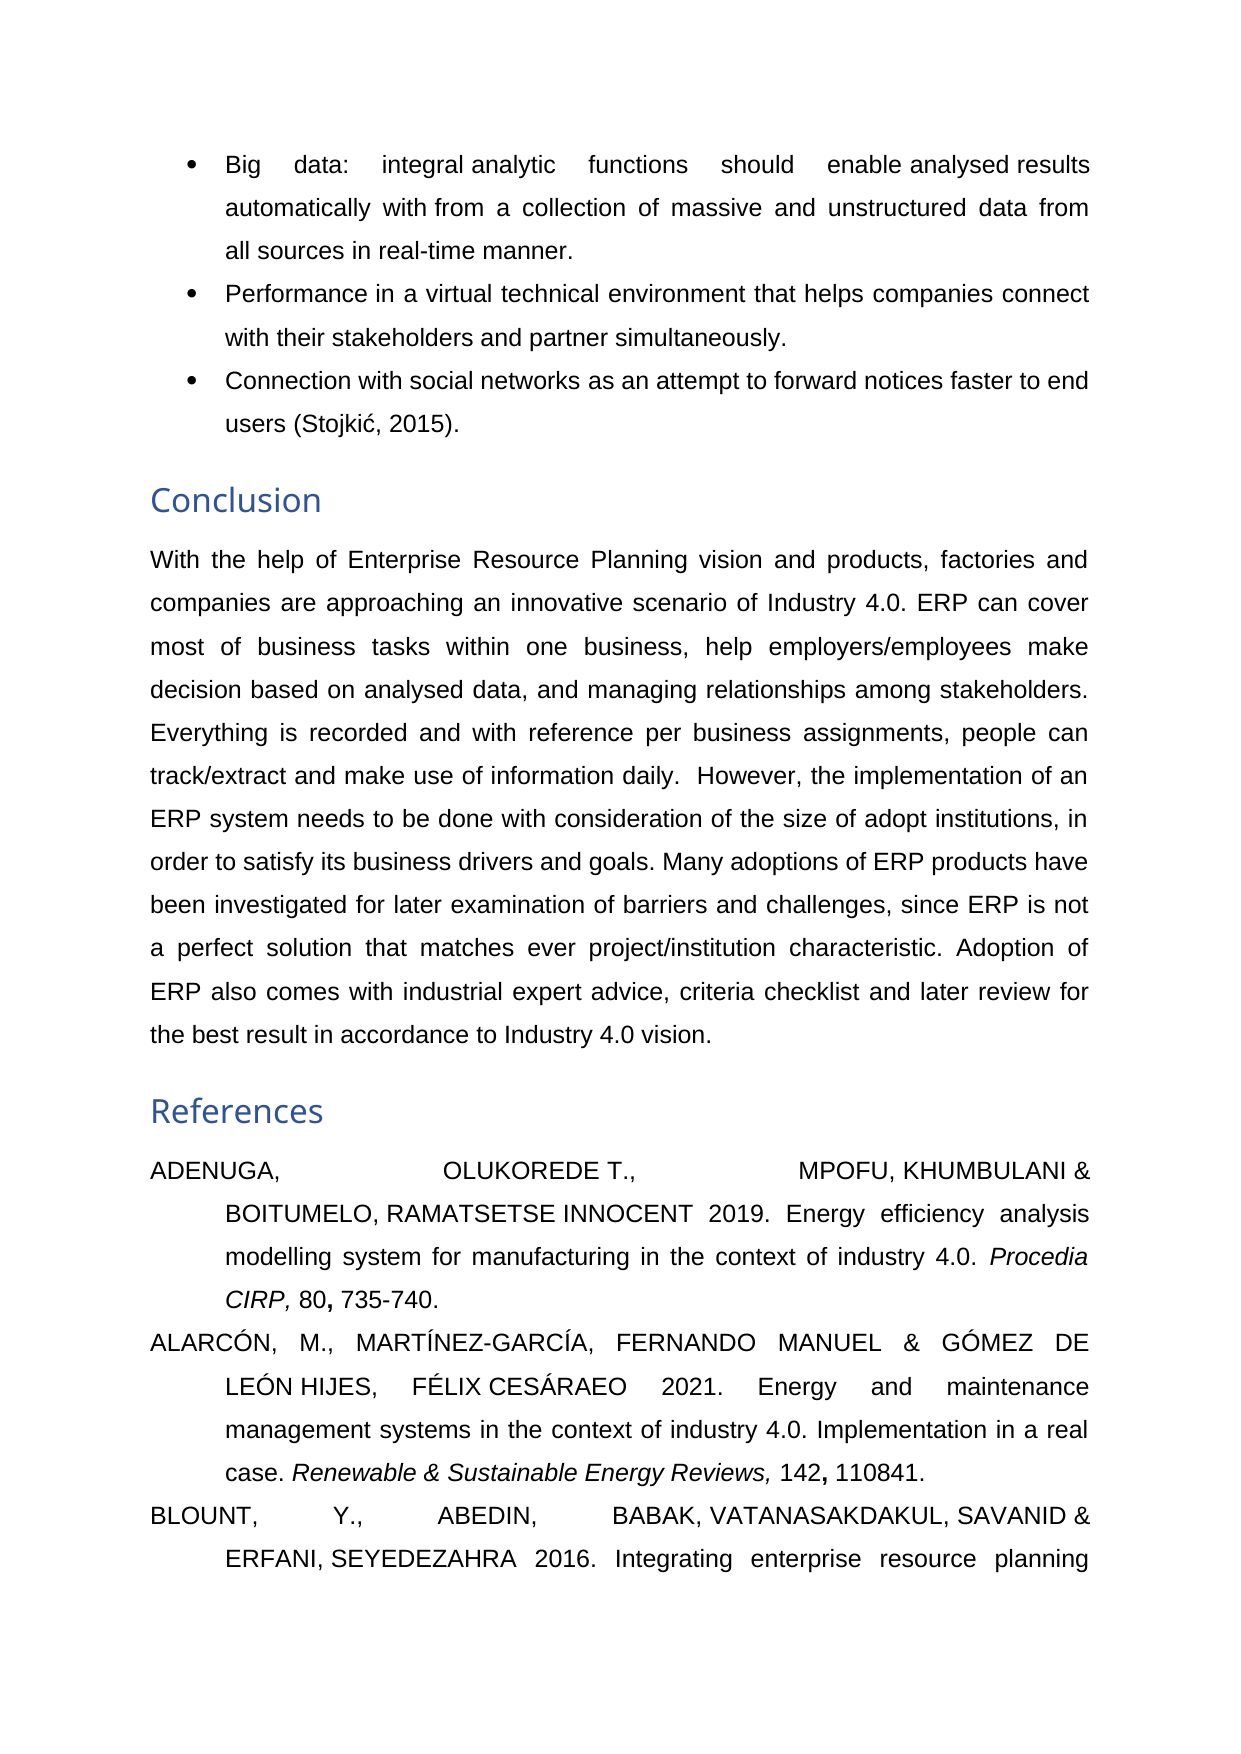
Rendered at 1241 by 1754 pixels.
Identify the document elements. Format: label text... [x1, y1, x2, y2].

list Performance in a virtual technical environment that helps companies connect with their stakeholders and partner simultaneously. [187, 279, 1090, 351]
text ALARCÓN, M., MARTÍNEZ-GARCÍA, FERNANDO MANUEL & GÓMEZ DE LEÓN HIJES, FÉLIX CESÁRAEO 2021. Energy and maintenance management systems in the context of industry 4.0. Implementation in a real case. Renewable & Sustainable Energy Reviews, 142, 110841. [150, 1328, 1090, 1487]
list Big data: integral analytic functions should enable analysed results automatically with from a collection of massive and unstructured data from all sources in real-time manner. [187, 150, 1090, 265]
list Connection with social networks as an attempt to forward notices faster to end users (Stojkić, 2015). [187, 366, 1090, 438]
subtitle Conclusion [150, 477, 1090, 523]
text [150, 1501, 1090, 1573]
text With the help of Enterprise Resource Planning vision and products, factories and companies are approaching an innovative scenario of Industry 4.0. ERP can cover most of business tasks within one business, help employers/employees make decision based on analysed data, and managing relationships among stakeholders. Everything is recorded and with reference per business assignments, people can track/extract and make use of information daily. However, the implementation of an ERP system needs to be done with consideration of the size of adopt institutions, in order to satisfy its business drivers and goals. Many adoptions of ERP products have been investigated for later examination of barriers and challenges, since ERP is not a perfect solution that matches ever project/institution characteristic. Adoption of ERP also comes with industrial expert advice, criteria checklist and later review for the best result in accordance to Industry 4.0 vision. [150, 545, 1090, 1048]
text ADENUGA, OLUKOREDE T., MPOFU, KHUMBULANI & BOITUMELO, RAMATSETSE INNOCENT 2019. Energy efficiency analysis modelling system for manufacturing in the context of industry 4.0. Procedia CIRP, 80, 735-740. [150, 1156, 1090, 1314]
subtitle References [150, 1088, 1090, 1133]
